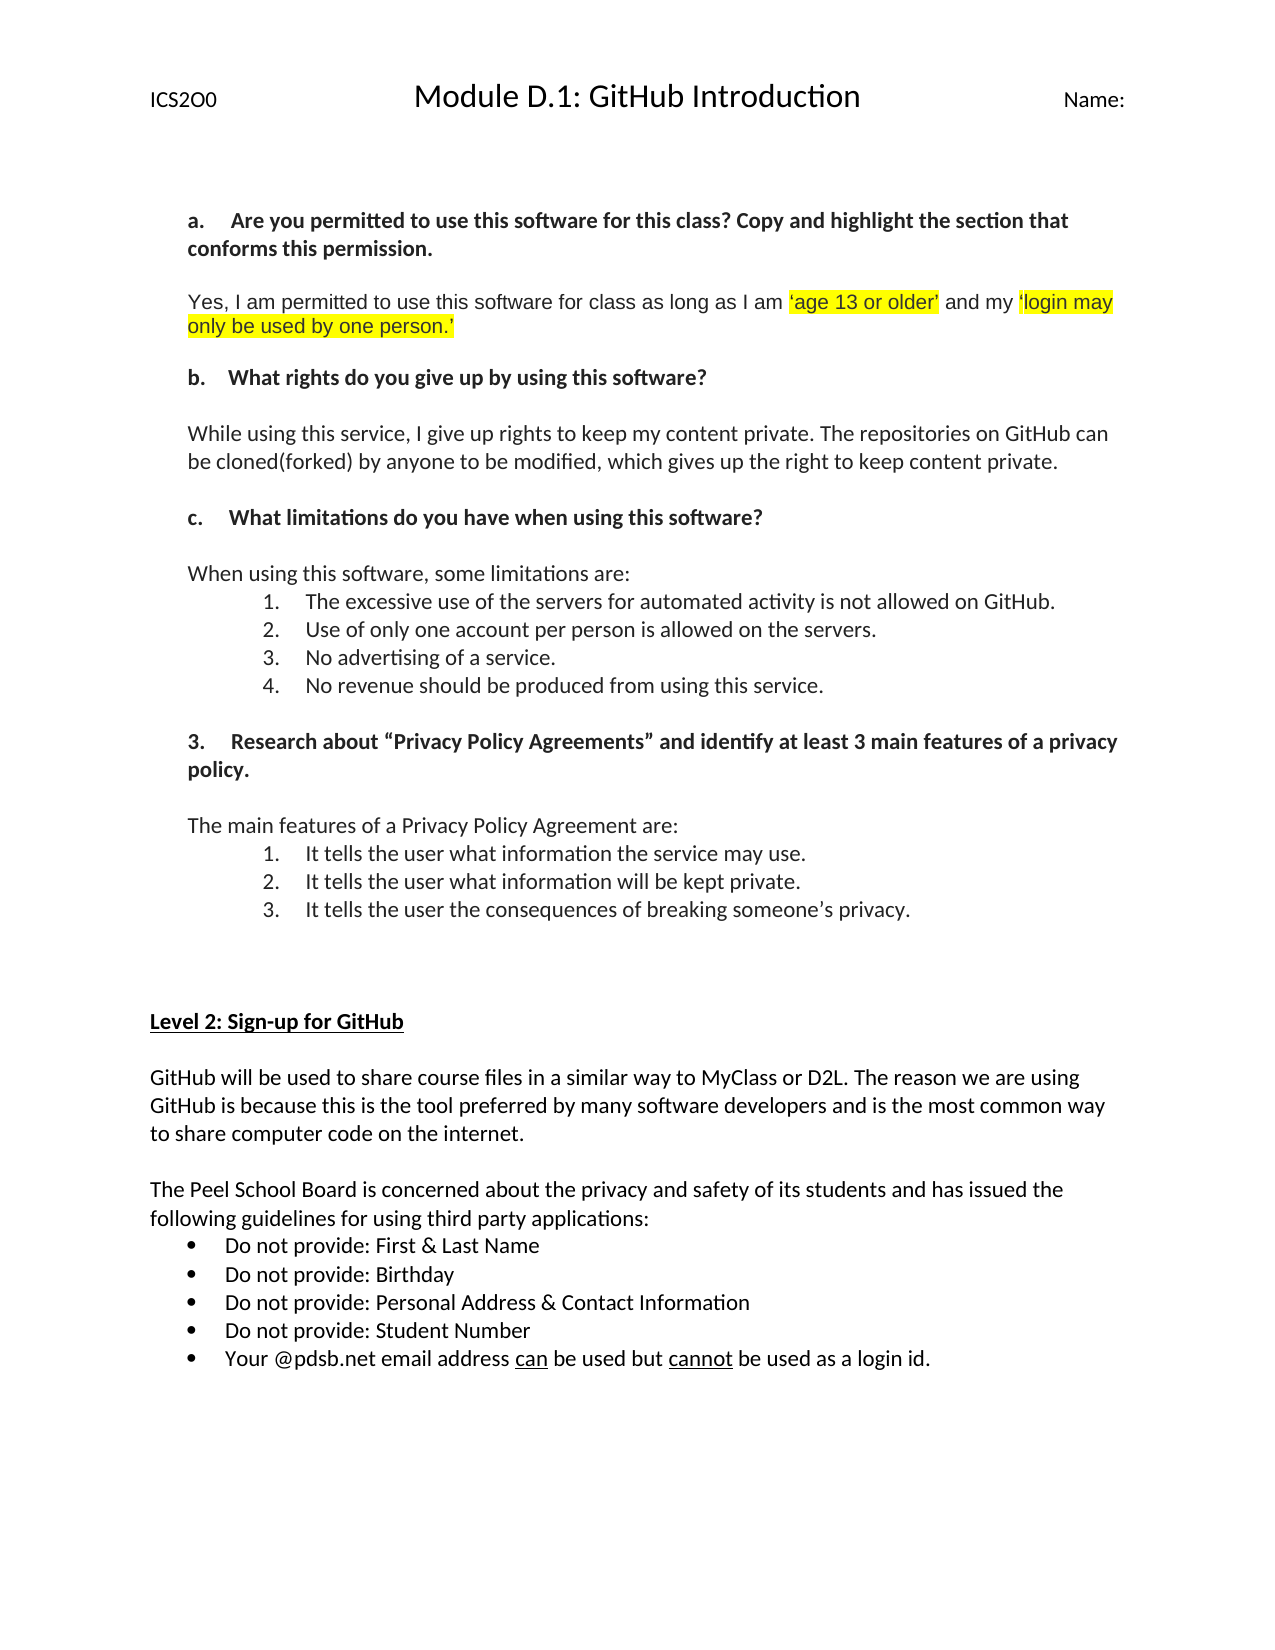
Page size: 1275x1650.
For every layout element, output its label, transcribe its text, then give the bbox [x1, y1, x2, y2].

list Do not provide: First & Last Name [187, 1232, 1125, 1260]
text 4. No revenue should be produced from using this service. [262, 671, 1125, 699]
text The Peel School Board is concerned about the privacy and safety of its students and has issued the following guidelines for using third party applications: [150, 1176, 1125, 1232]
text 2. Use of only one account per person is allowed on the servers. [262, 615, 1125, 643]
text GitHub will be used to share course files in a similar way to MyClass or D2L. The reason we are using GitHub is because this is the tool preferred by many software developers and is the most common way to share computer code on the internet. [150, 1063, 1125, 1148]
text c. What limitations do you have when using this software? When using this software, some limitations are: [187, 503, 1125, 587]
text Level 2: Sign-up for GitHub [150, 1007, 1125, 1036]
text 2. It tells the user what information will be kept private. [262, 867, 1125, 895]
text 1. It tells the user what information the service may use. [262, 839, 1125, 867]
text The main features of a Privacy Policy Agreement are: [187, 811, 1125, 839]
text 3. It tells the user the consequences of breaking someone’s privacy. [262, 895, 1125, 923]
text While using this service, I give up rights to keep my content private. The repositories on GitHub can be cloned(forked) by anyone to be modified, which gives up the right to keep content private. [187, 419, 1125, 475]
list Do not provide: Personal Address & Contact Information [187, 1288, 1125, 1316]
text b. What rights do you give up by using this software? [187, 363, 1125, 391]
text 1. The excessive use of the servers for automated activity is not allowed on GitHub. [262, 587, 1125, 615]
text 3. Research about “Privacy Policy Agreements” and identify at least 3 main features of a privacy policy. [187, 727, 1125, 783]
text a. Are you permitted to use this software for this class? Copy and highlight the section that conforms this permission. Yes, I am permitted to use this software for class as long as I am ‘age 13 or older’ and my ‘login may only be used by one person.’ [187, 206, 1125, 338]
text 3. No advertising of a service. [262, 643, 1125, 671]
list Do not provide: Student Number [187, 1316, 1125, 1344]
list Do not provide: Birthday [187, 1260, 1125, 1288]
list Your @pdsb.net email address can be used but cannot be used as a login id. [187, 1344, 1125, 1372]
